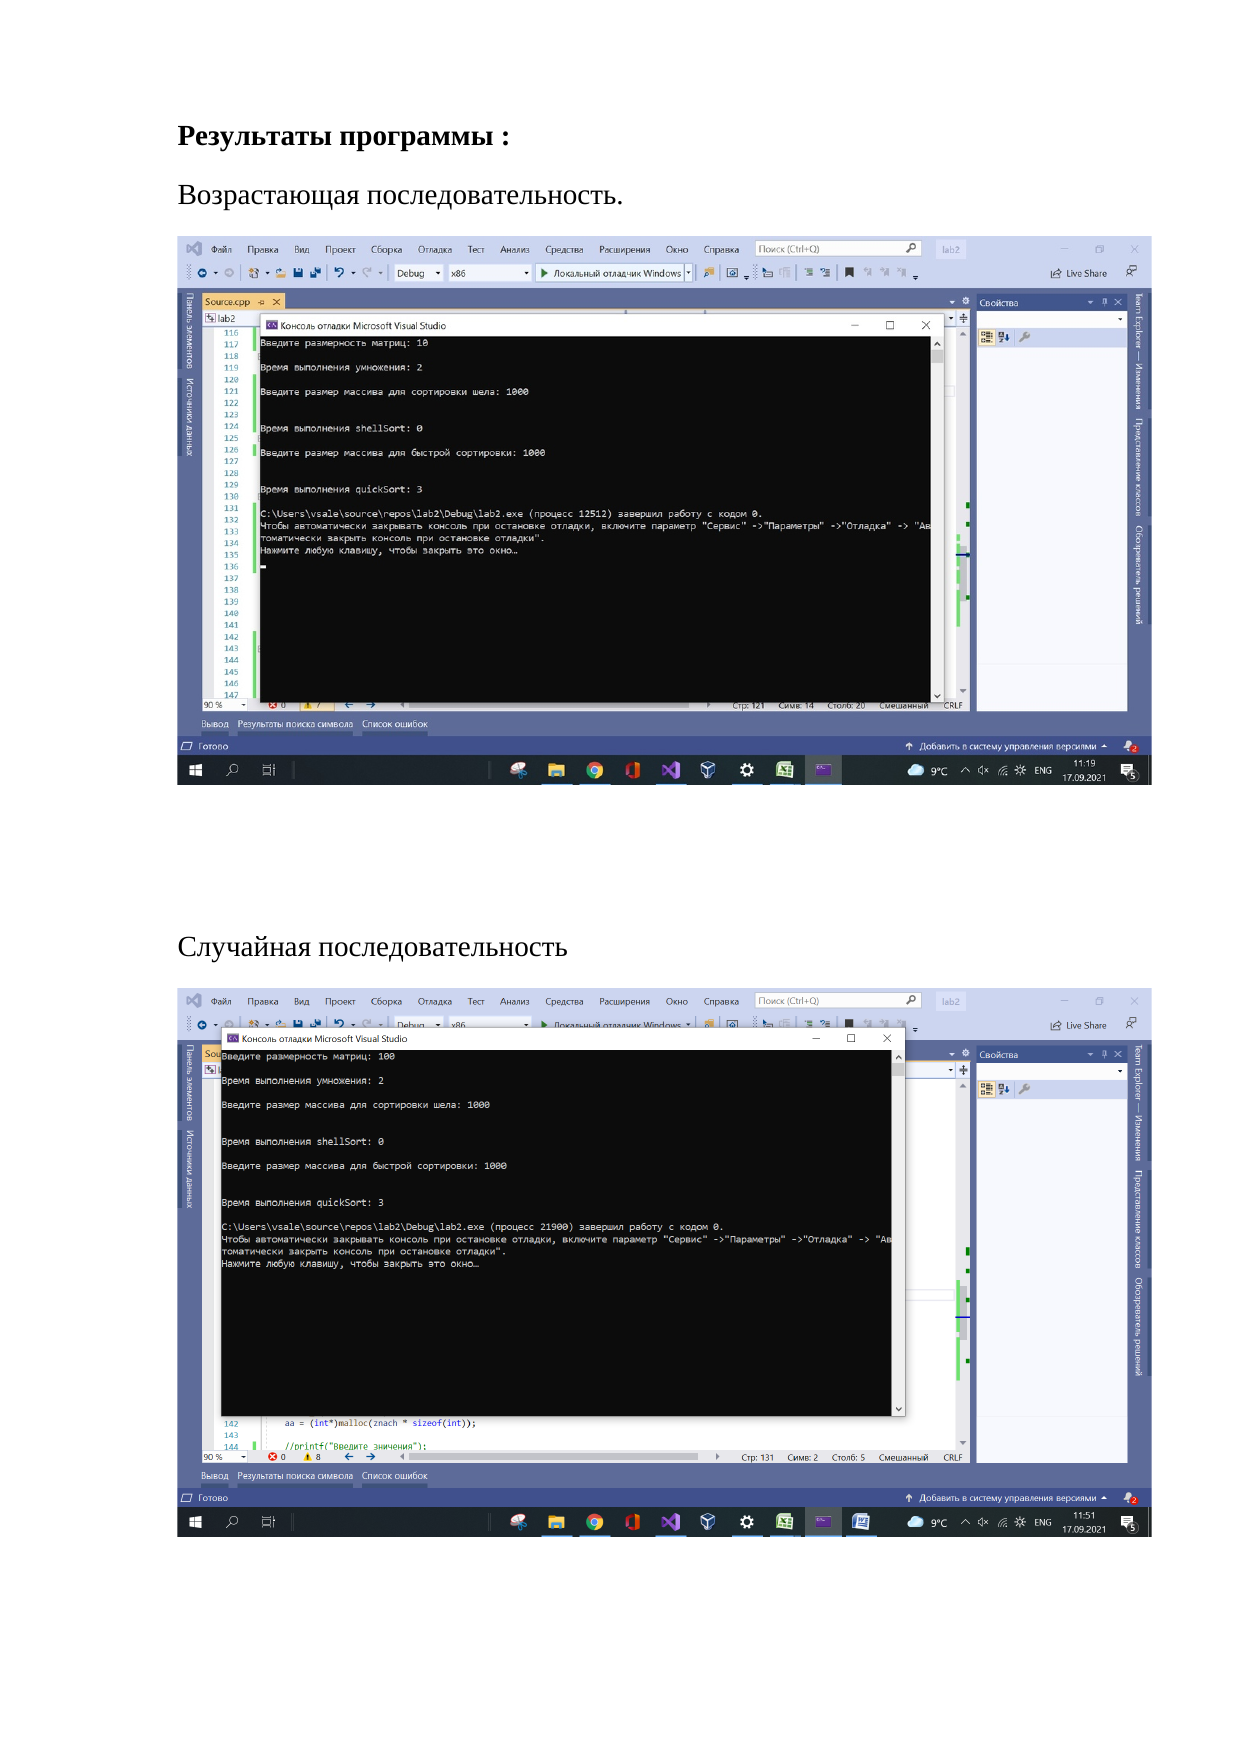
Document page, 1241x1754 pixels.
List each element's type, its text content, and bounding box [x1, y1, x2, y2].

picture [177, 236, 1152, 785]
text Результаты программы : [177, 118, 1152, 152]
text Случайная последовательность [177, 929, 1152, 962]
text Возрастающая последовательность. [177, 177, 1152, 211]
picture [177, 988, 1152, 1537]
